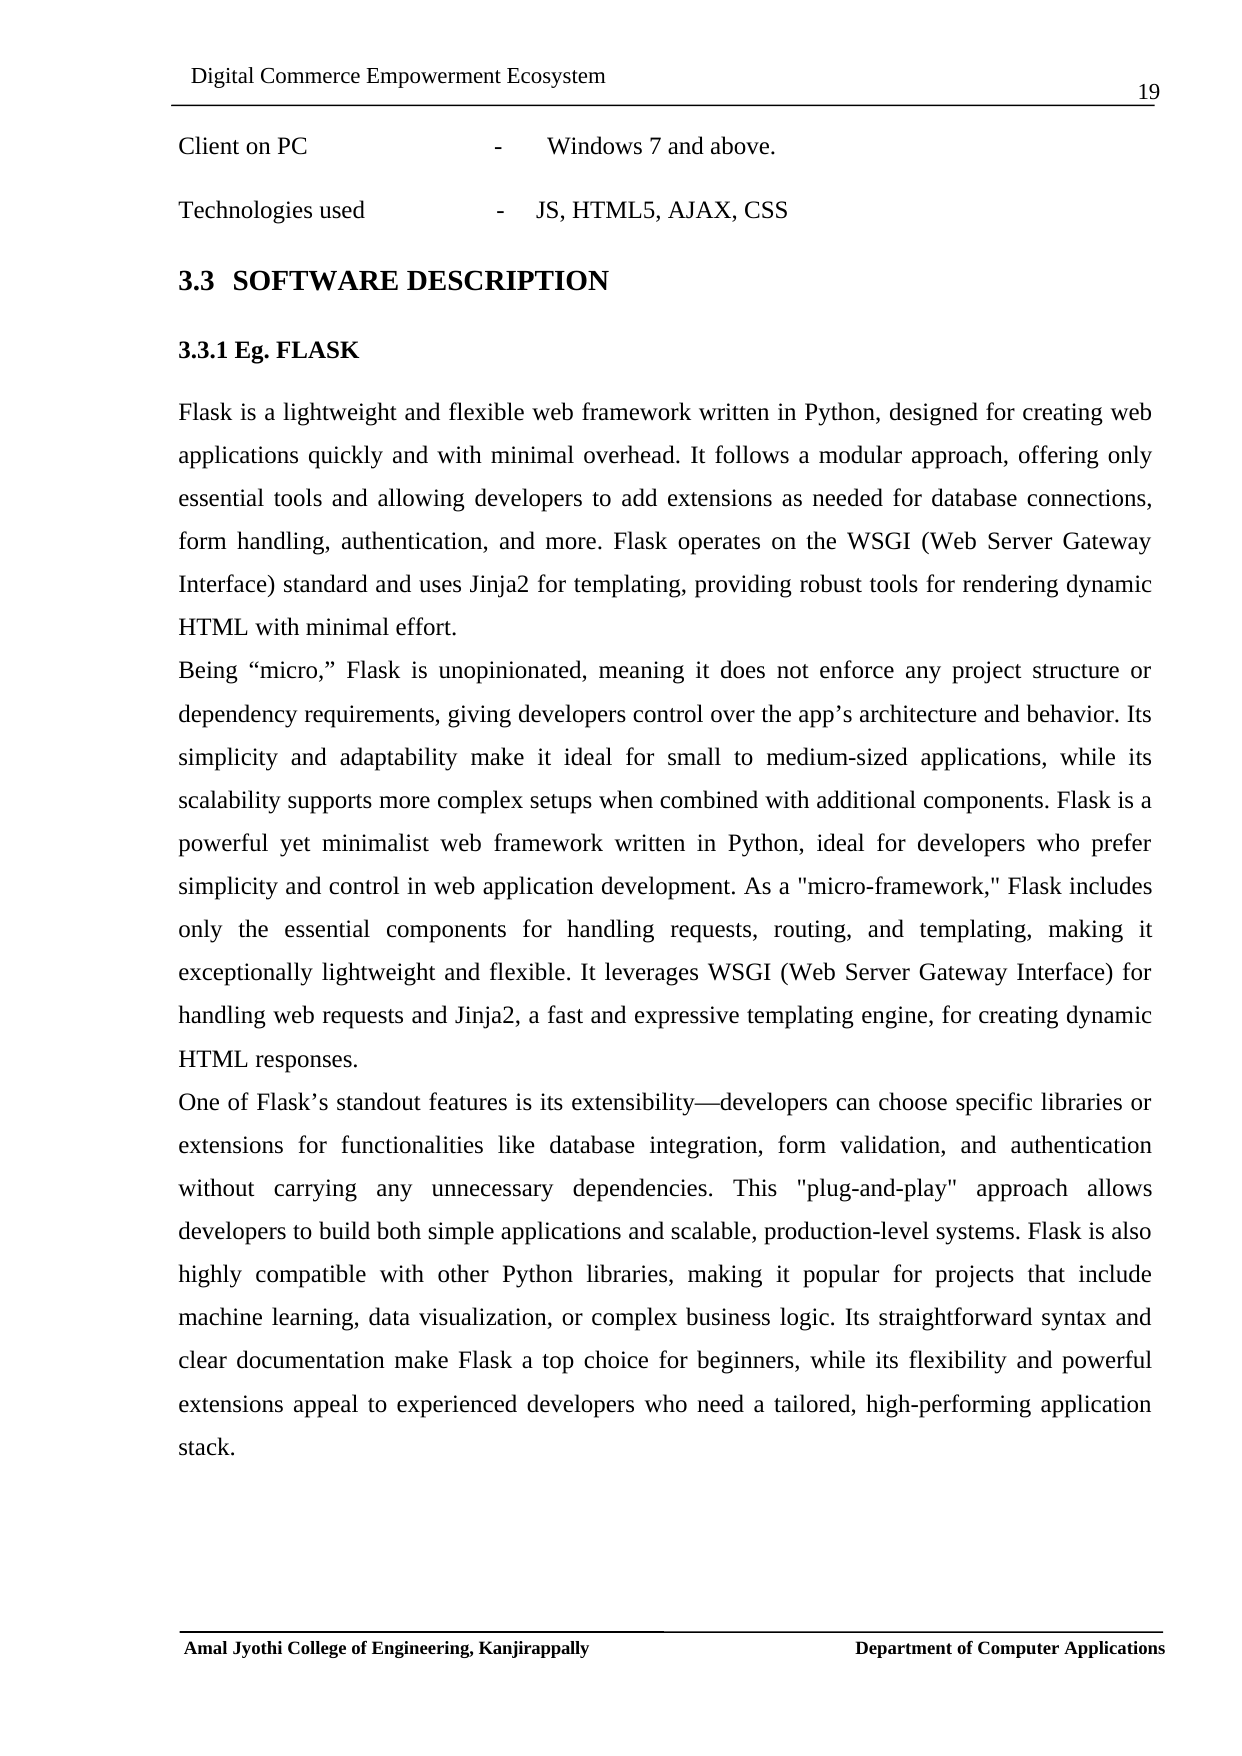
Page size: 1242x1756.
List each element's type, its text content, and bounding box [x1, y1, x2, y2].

text Flask is a lightweight and flexible web framework written in Python, designed for creating web applications quickly and with minimal overhead. It follows a modular approach, offering only essential tools and allowing developers to add extensions as needed for database connections, form handling, authentication, and more. Flask operates on the WSGI (Web Server Gateway Interface) standard and uses Jinja2 for templating, providing robust tools for rendering dynamic HTML with minimal effort. [178, 397, 1153, 641]
subtitle SOFTWARE DESCRIPTION [178, 263, 1153, 297]
text Client on PC - Windows 7 and above. [178, 131, 1153, 160]
text Technologies used - JS, HTML5, AJAX, CSS [178, 195, 1153, 224]
text One of Flask’s standout features is its extensibility—developers can choose specific libraries or extensions for functionalities like database integration, form validation, and authentication without carrying any unnecessary dependencies. This "plug-and-play" approach allows developers to build both simple applications and scalable, production-level systems. Flask is also highly compatible with other Python libraries, making it popular for projects that include machine learning, data visualization, or complex business logic. Its straightforward syntax and clear documentation make Flask a top choice for beginners, while its flexibility and powerful extensions appeal to experienced developers who need a tailored, high-performing application stack. [178, 1087, 1153, 1461]
text Being “micro,” Flask is unopinionated, meaning it does not enforce any project structure or dependency requirements, giving developers control over the app’s architecture and behavior. Its simplicity and adaptability make it ideal for small to medium-sized applications, while its scalability supports more complex setups when combined with additional components. Flask is a powerful yet minimalist web framework written in Python, ideal for developers who prefer simplicity and control in web application development. As a "micro-framework," Flask includes only the essential components for handling requests, routing, and templating, making it exceptionally lightweight and flexible. It leverages WSGI (Web Server Gateway Interface) for handling web requests and Jinja2, a fast and expressive templating engine, for creating dynamic HTML responses. [178, 656, 1153, 1072]
subtitle Eg. FLASK [178, 335, 1017, 364]
